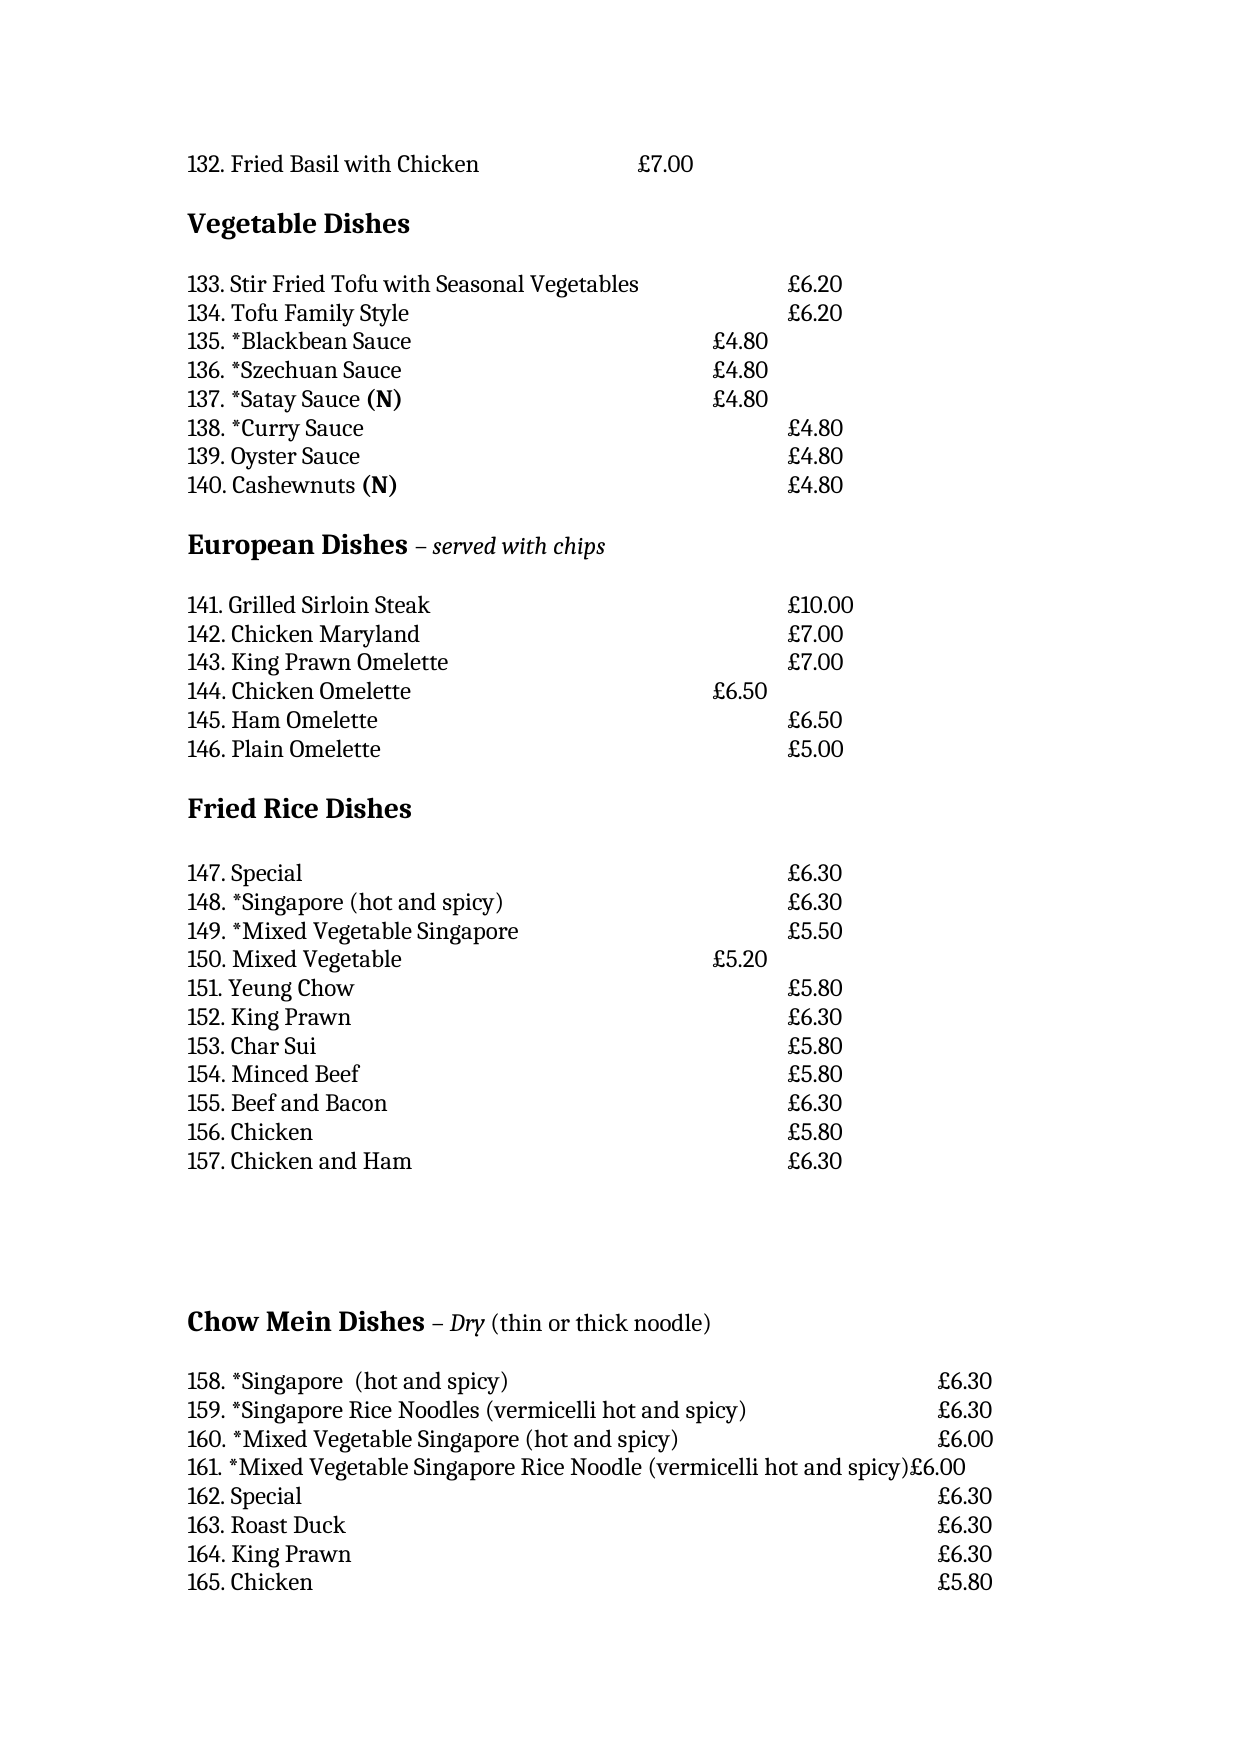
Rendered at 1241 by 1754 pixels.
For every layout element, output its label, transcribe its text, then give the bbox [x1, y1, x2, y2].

text 143. King Prawn Omelette £7.00 [187, 648, 1053, 677]
text 151. Yeung Chow £5.80 [187, 974, 1053, 1003]
text 142. Chicken Maryland £7.00 [187, 619, 1053, 648]
text 144. Chicken Omelette £6.50 [187, 677, 1053, 706]
text Fried Rice Dishes [187, 792, 1053, 826]
text 139. Oyster Sauce £4.80 [187, 442, 1053, 471]
text 163. Roast Duck £6.30 [187, 1511, 1053, 1539]
text 149. *Mixed Vegetable Singapore £5.50 [187, 917, 1053, 945]
text 157. Chicken and Ham £6.30 [187, 1147, 1053, 1175]
text 133. Stir Fried Tofu with Seasonal Vegetables £6.20 [187, 270, 1053, 298]
text 146. Plain Omelette £5.00 [187, 734, 1053, 763]
text 136. *Szechuan Sauce £4.80 [187, 356, 1053, 385]
text 164. King Prawn £6.30 [187, 1539, 1053, 1568]
text 141. Grilled Sirloin Steak £10.00 [187, 591, 1053, 619]
text 140. Cashewnuts (N) £4.80 [187, 471, 1053, 500]
text 135. *Blackbean Sauce £4.80 [187, 327, 1053, 356]
text Vegetable Dishes [187, 207, 1053, 241]
text 160. *Mixed Vegetable Singapore (hot and spicy) £6.00 [187, 1424, 1053, 1453]
text 165. Chicken £5.80 [187, 1568, 1053, 1597]
text Chow Mein Dishes – Dry (thin or thick noodle) [187, 1305, 1053, 1338]
text 161. *Mixed Vegetable Singapore Rice Noodle (vermicelli hot and spicy)£6.00 [187, 1453, 1053, 1482]
text 145. Ham Omelette £6.50 [187, 706, 1053, 734]
text 148. *Singapore (hot and spicy) £6.30 [187, 888, 1053, 917]
text 156. Chicken £5.80 [187, 1118, 1053, 1147]
text 155. Beef and Bacon £6.30 [187, 1089, 1053, 1118]
text 138. *Curry Sauce £4.80 [187, 413, 1053, 442]
text 153. Char Sui £5.80 [187, 1032, 1053, 1060]
text 158. *Singapore (hot and spicy) £6.30 [187, 1367, 1053, 1396]
text 162. Special £6.30 [187, 1482, 1053, 1511]
text 132. Fried Basil with Chicken £7.00 [187, 150, 1053, 179]
text 154. Minced Beef £5.80 [187, 1060, 1053, 1089]
text 159. *Singapore Rice Noodles (vermicelli hot and spicy) £6.30 [187, 1396, 1053, 1424]
text 137. *Satay Sauce (N) £4.80 [187, 385, 1053, 413]
text 134. Tofu Family Style £6.20 [187, 298, 1053, 327]
text 152. King Prawn £6.30 [187, 1003, 1053, 1032]
text European Dishes – served with chips [187, 528, 1053, 562]
text 150. Mixed Vegetable £5.20 [187, 945, 1053, 974]
text 147. Special £6.30 [187, 859, 1053, 888]
